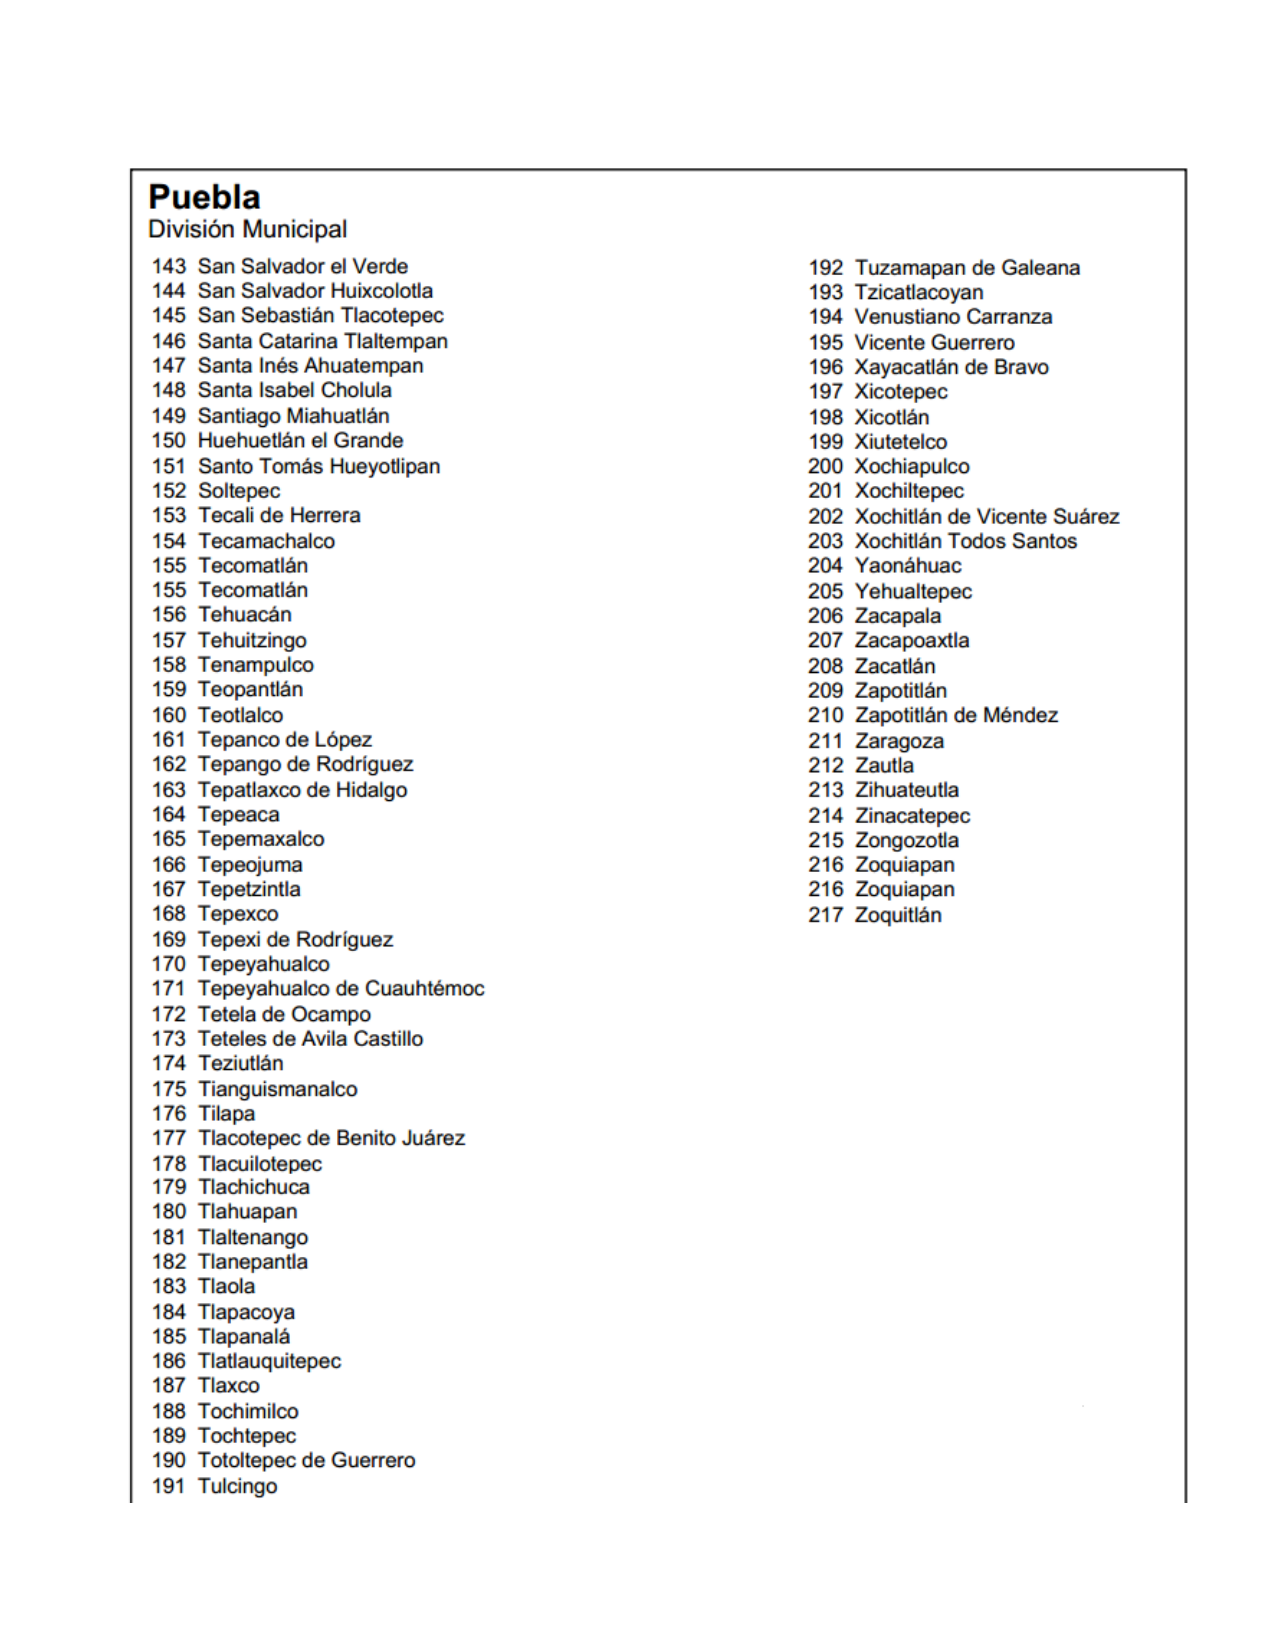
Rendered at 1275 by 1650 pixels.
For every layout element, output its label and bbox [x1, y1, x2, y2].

picture [103, 147, 1248, 1503]
